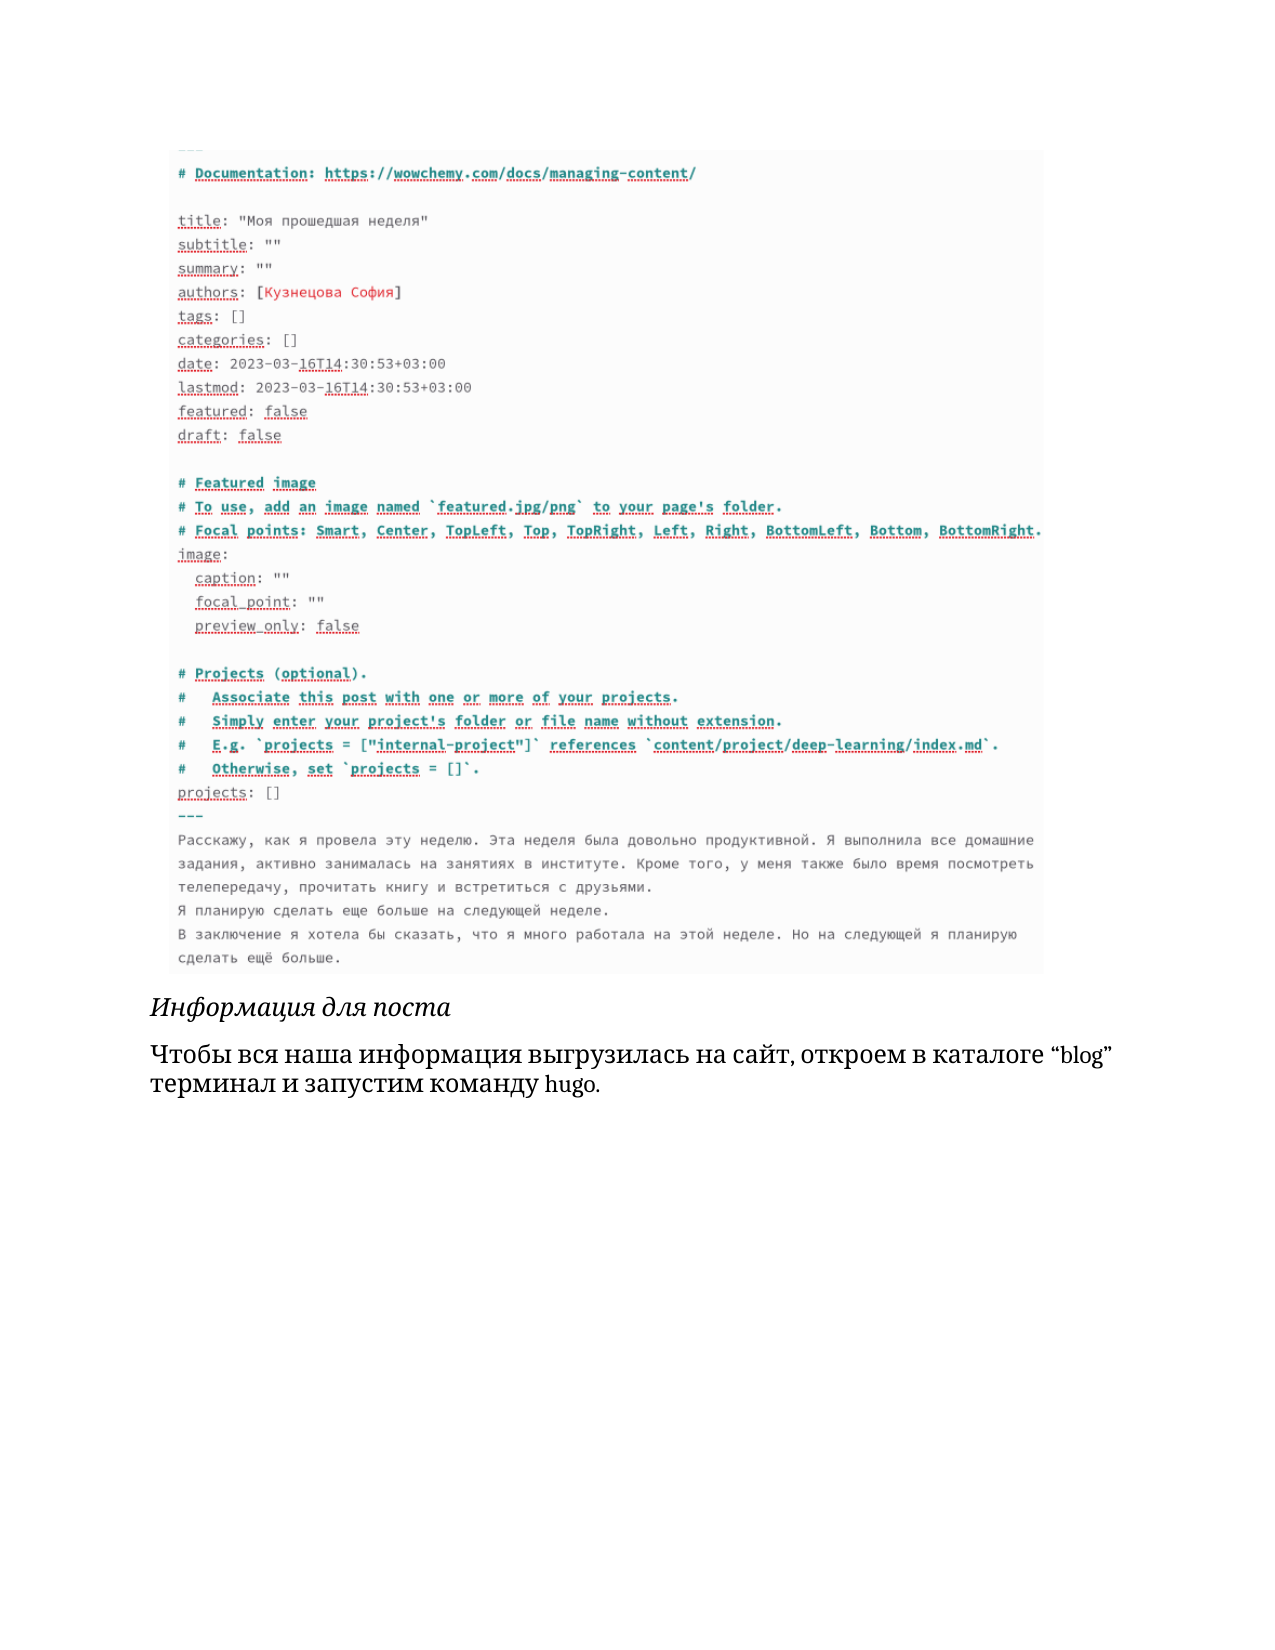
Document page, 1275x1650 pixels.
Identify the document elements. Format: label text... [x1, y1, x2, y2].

picture [168, 150, 1044, 974]
text Информация для поста [150, 994, 1125, 1023]
text Чтобы вся наша информация выгрузилась на сайт, откроем в каталоге “blog” терминал и запустим команду hugo. [150, 1041, 1125, 1099]
